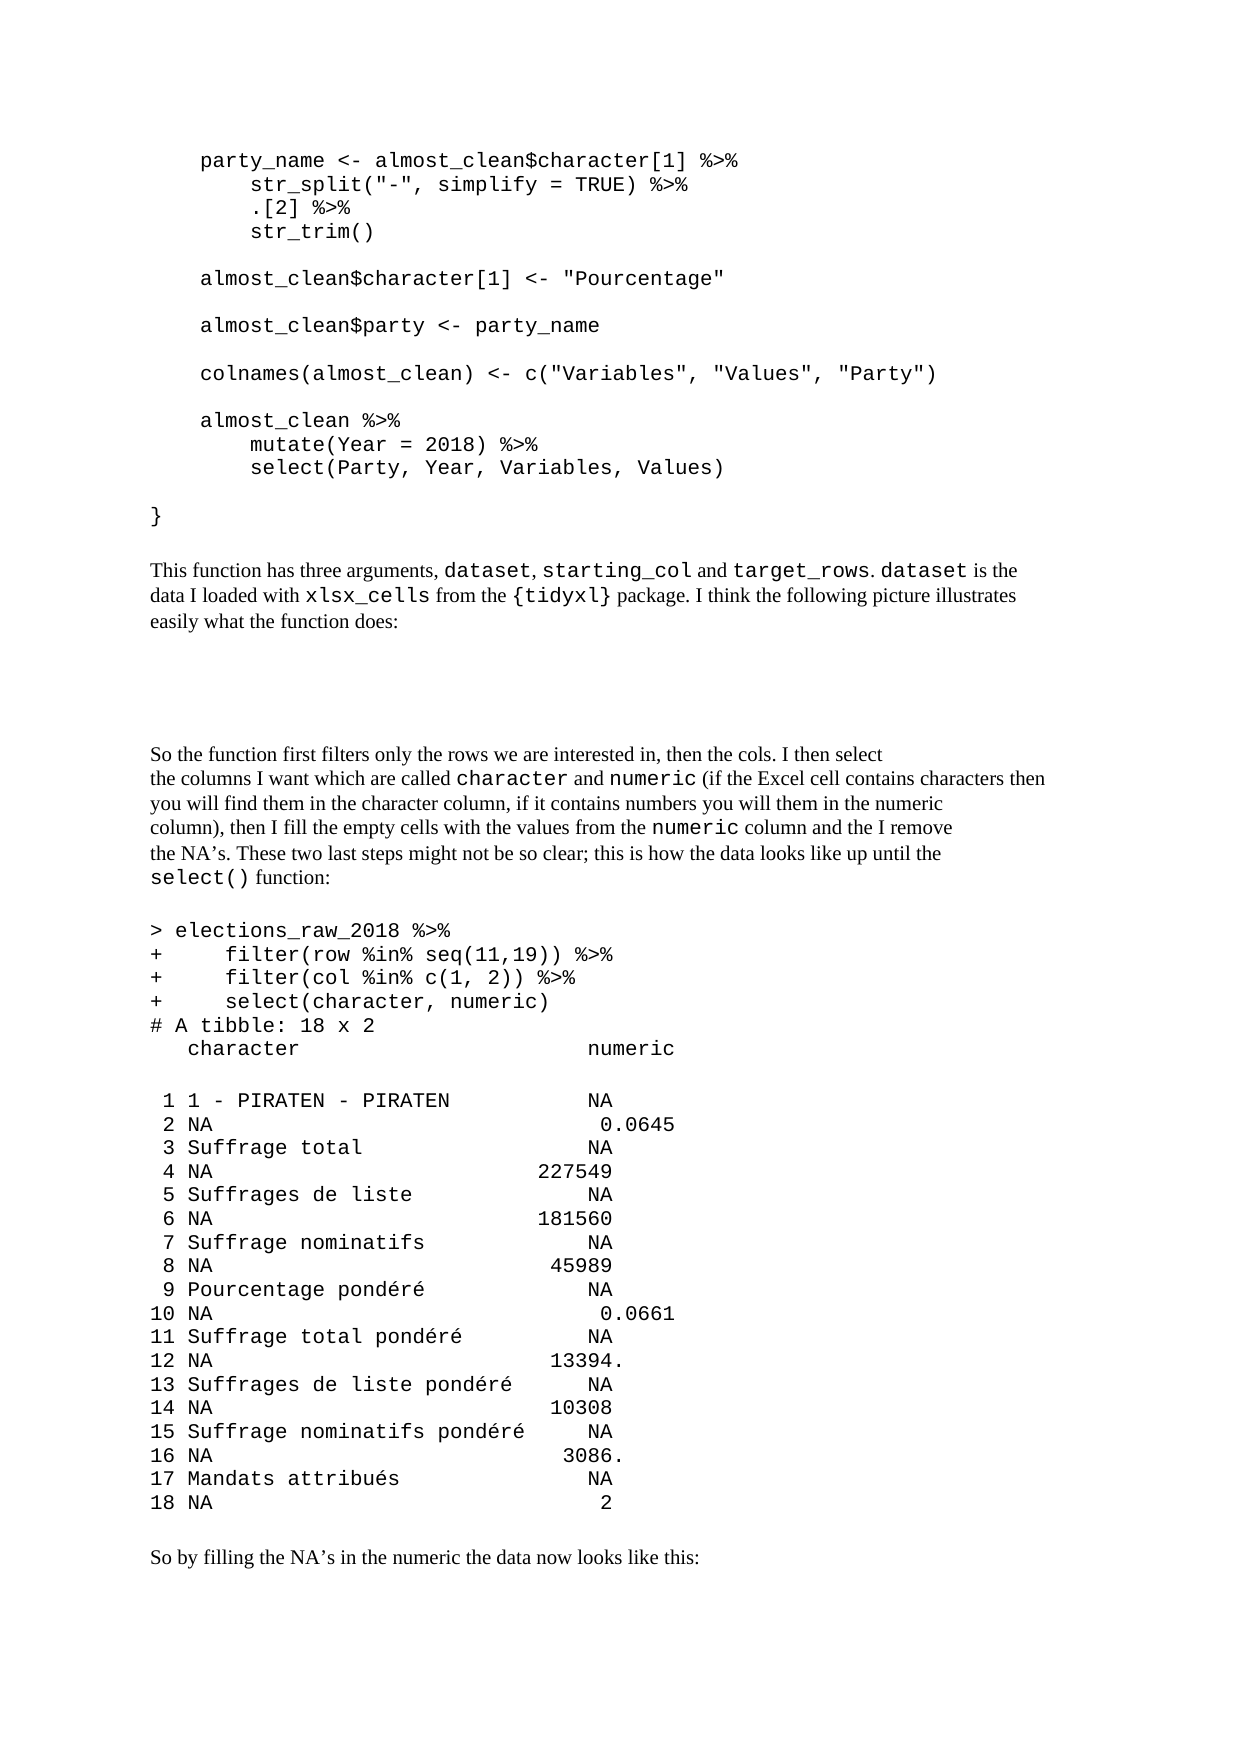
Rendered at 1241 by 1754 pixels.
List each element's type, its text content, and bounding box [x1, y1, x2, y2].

text 7 Suffrage nominatifs NA [150, 1232, 1090, 1255]
text 13 Suffrages de liste pondéré NA [150, 1374, 1090, 1397]
text This function has three arguments, dataset, starting_col and target_rows. dataset is the data I loaded with xlsx_cells from the {tidyxl} package. I think the following picture illustrates easily what the function does: [150, 557, 1090, 633]
text party_name <- almost_clean$character[1] %>% [150, 150, 1090, 174]
text } [150, 505, 1090, 528]
text 14 NA 10308 [150, 1397, 1090, 1421]
text almost_clean$party <- party_name [150, 316, 1090, 339]
text 2 NA 0.0645 [150, 1113, 1090, 1137]
text 12 NA 13394. [150, 1350, 1090, 1374]
text + select(character, numeric) [150, 991, 1090, 1014]
text str_trim() [150, 221, 1090, 244]
text # A tibble: 18 x 2 [150, 1014, 1090, 1038]
text select(Party, Year, Variables, Values) [150, 457, 1090, 481]
text 5 Suffrages de liste NA [150, 1184, 1090, 1208]
text 9 Pourcentage pondéré NA [150, 1279, 1090, 1303]
text almost_clean$character[1] <- "Pourcentage" [150, 268, 1090, 292]
text 6 NA 181560 [150, 1208, 1090, 1232]
text .[2] %>% [150, 197, 1090, 221]
text 16 NA 3086. [150, 1444, 1090, 1468]
text 18 NA 2 [150, 1492, 1090, 1516]
text colnames(almost_clean) <- c("Variables", "Values", "Party") [150, 363, 1090, 386]
text str_split("-", simplify = TRUE) %>% [150, 174, 1090, 197]
text > elections_raw_2018 %>% [150, 920, 1090, 944]
text + filter(row %in% seq(11,19)) %>% [150, 944, 1090, 967]
text 17 Mandats attribués NA [150, 1468, 1090, 1492]
text mutate(Year = 2018) %>% [150, 434, 1090, 457]
text 4 NA 227549 [150, 1161, 1090, 1184]
text 3 Suffrage total NA [150, 1137, 1090, 1161]
text So by filling the NA’s in the numeric the data now looks like this: [150, 1545, 1090, 1569]
text 8 NA 45989 [150, 1255, 1090, 1279]
text character numeric [150, 1038, 1090, 1062]
text So the function first filters only the rows we are interested in, then the cols. I then select the columns I want which are called character and numeric (if the Excel cell contains characters then you will find them in the character column, if it contains numbers you will them in the numeric column), then I fill the empty cells with the values from the numeric column and the I remove the NA’s. These two last steps might not be so clear; this is how the data looks like up until the select() function: [150, 741, 1090, 891]
text 1 1 - PIRATEN - PIRATEN NA [150, 1090, 1090, 1113]
text + filter(col %in% c(1, 2)) %>% [150, 967, 1090, 991]
text 10 NA 0.0661 [150, 1303, 1090, 1326]
text 15 Suffrage nominatifs pondéré NA [150, 1421, 1090, 1444]
text 11 Suffrage total pondéré NA [150, 1326, 1090, 1350]
text almost_clean %>% [150, 410, 1090, 434]
